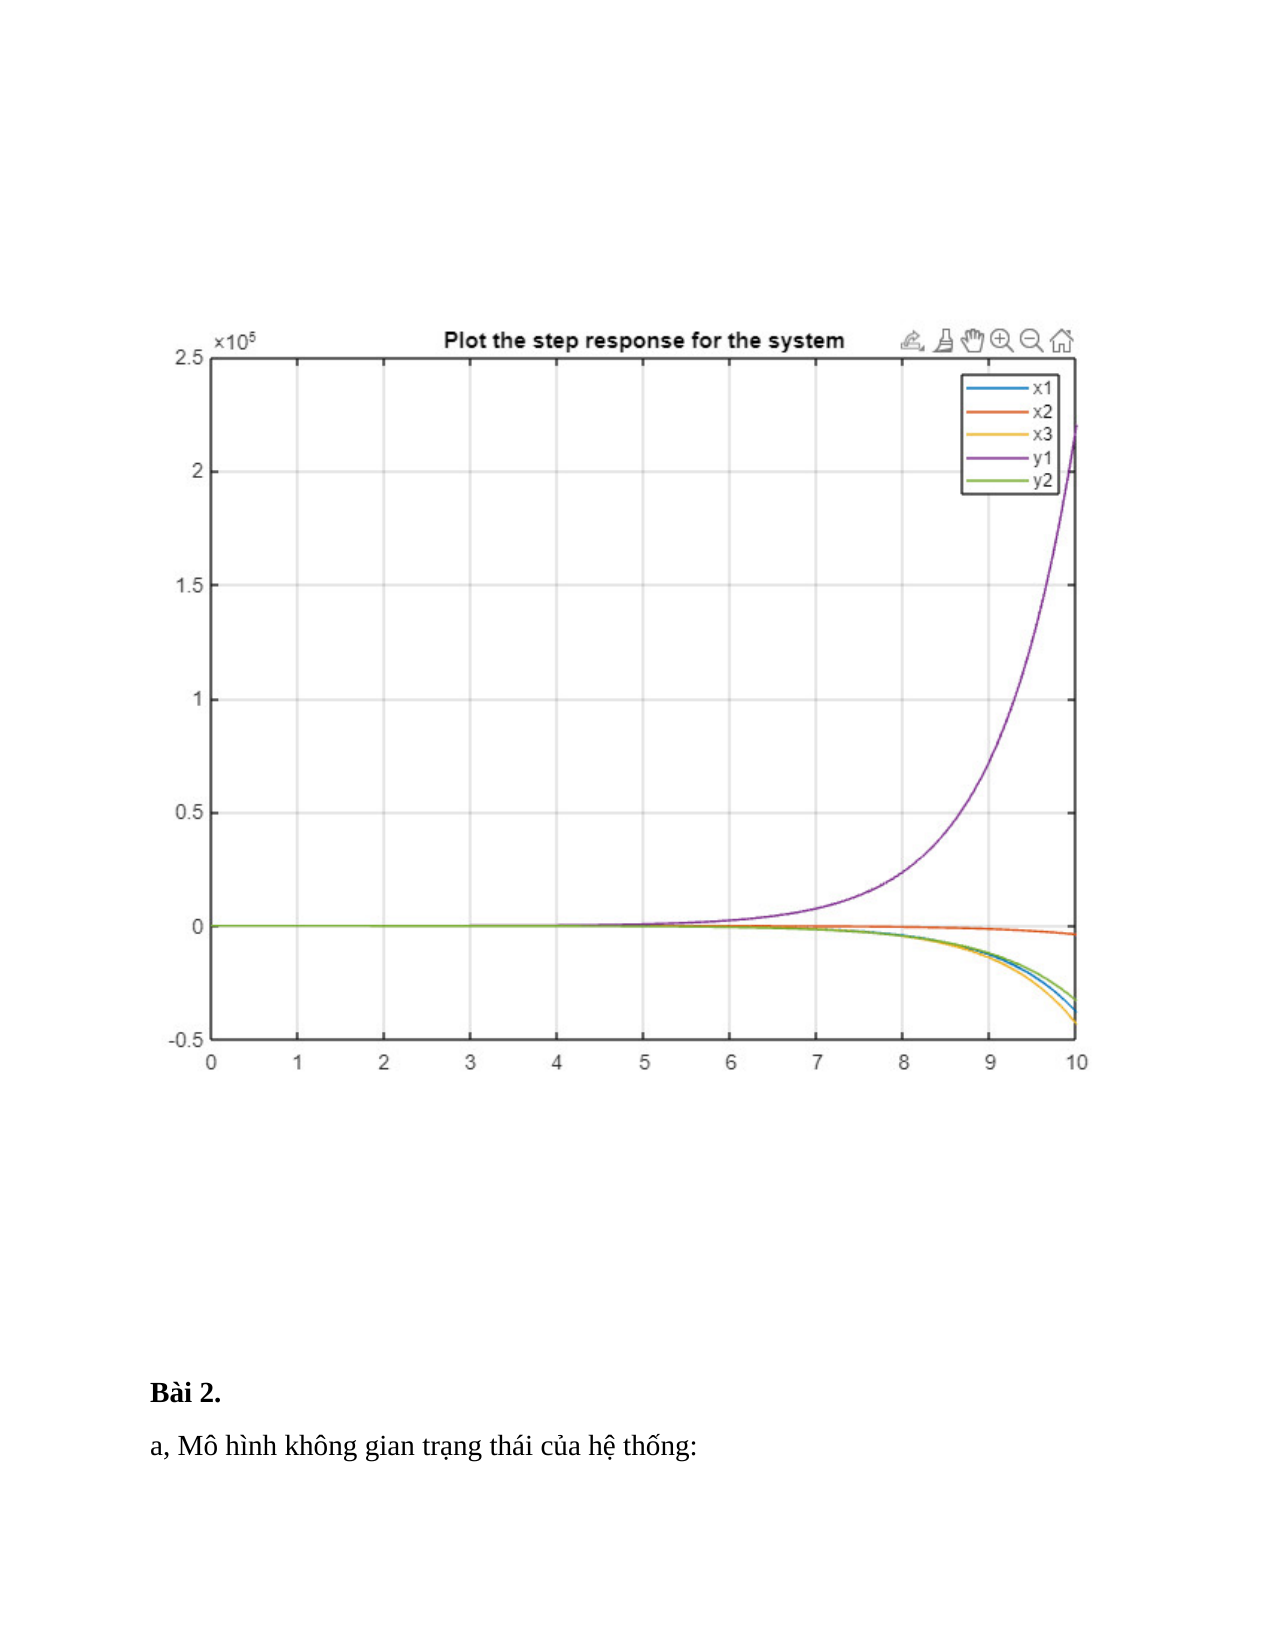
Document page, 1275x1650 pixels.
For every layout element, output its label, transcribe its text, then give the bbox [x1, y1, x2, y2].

picture [150, 308, 1125, 1101]
text a, Mô hình không gian trạng thái của hệ thống: [150, 1428, 1125, 1462]
text Bài 2. [150, 1376, 1125, 1409]
